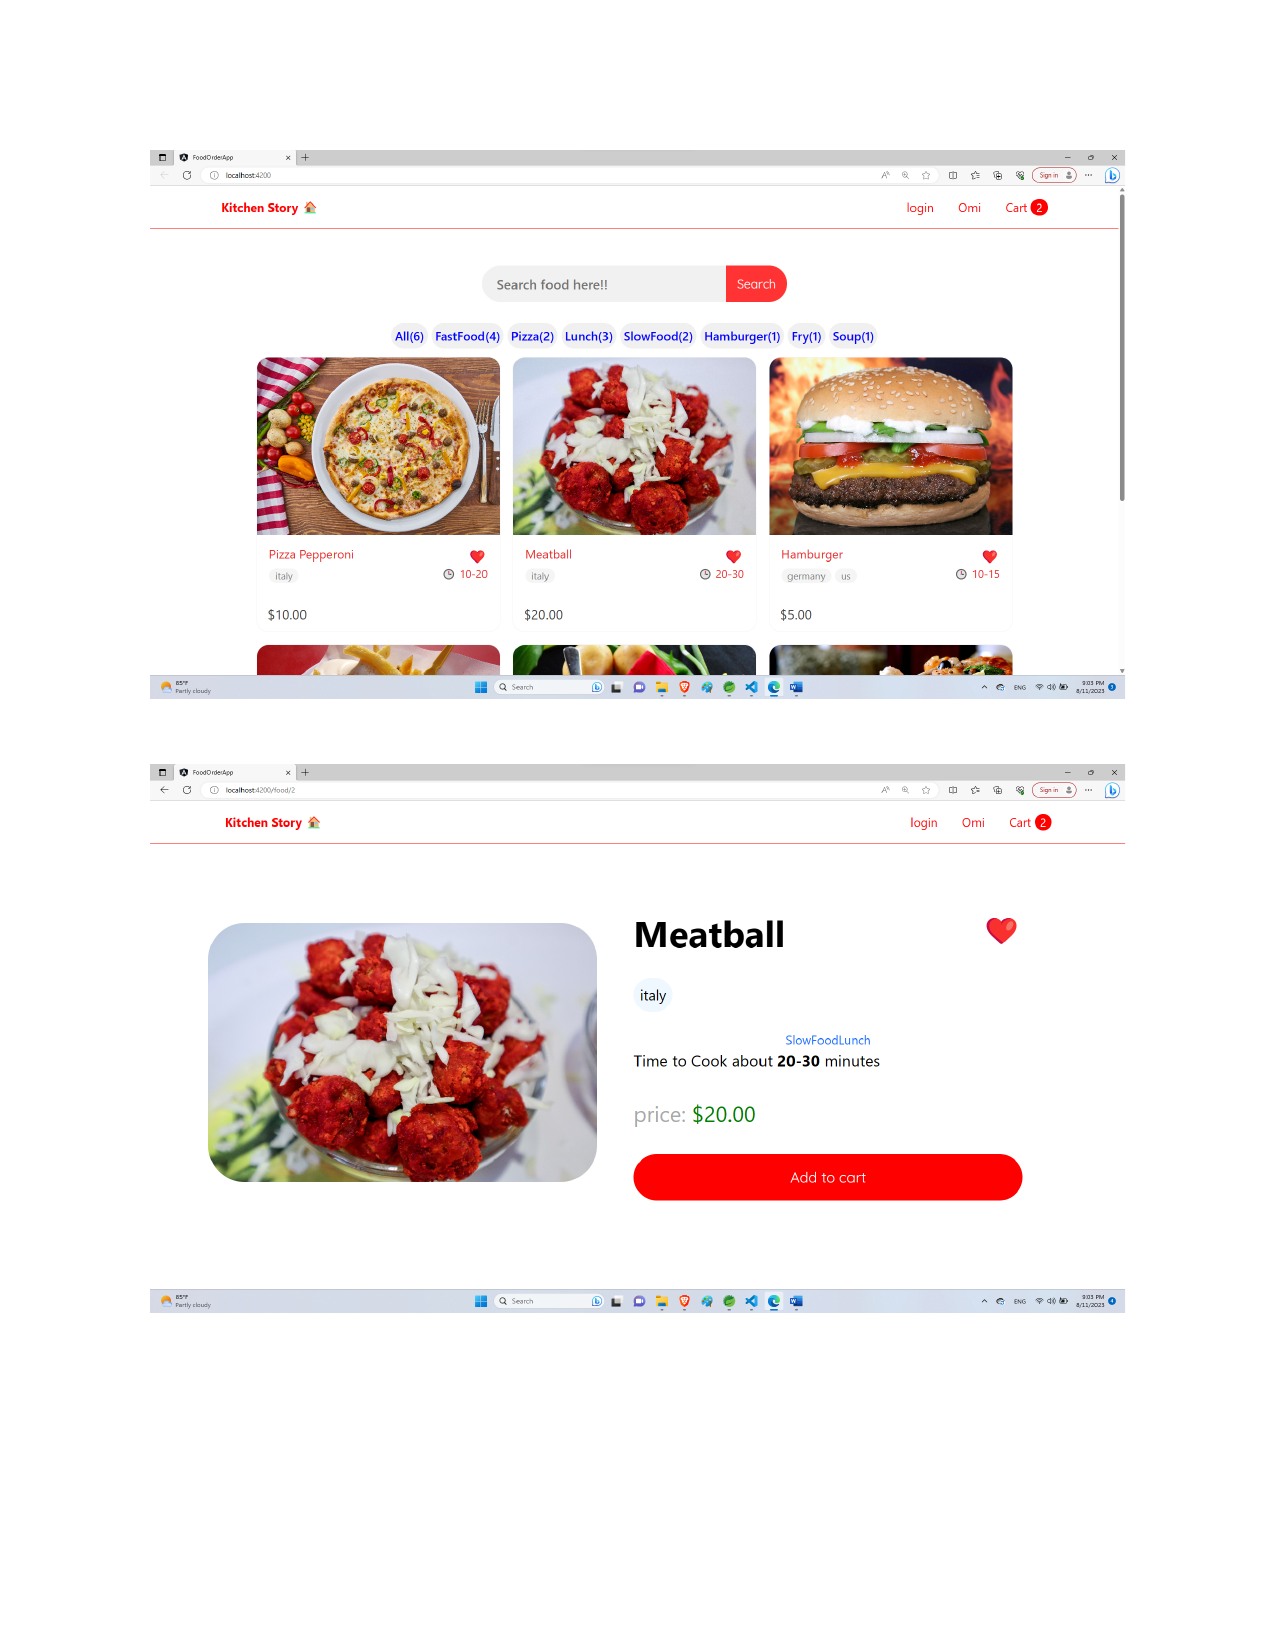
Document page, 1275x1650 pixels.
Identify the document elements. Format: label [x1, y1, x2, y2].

picture [150, 764, 1125, 1313]
picture [150, 150, 1125, 699]
